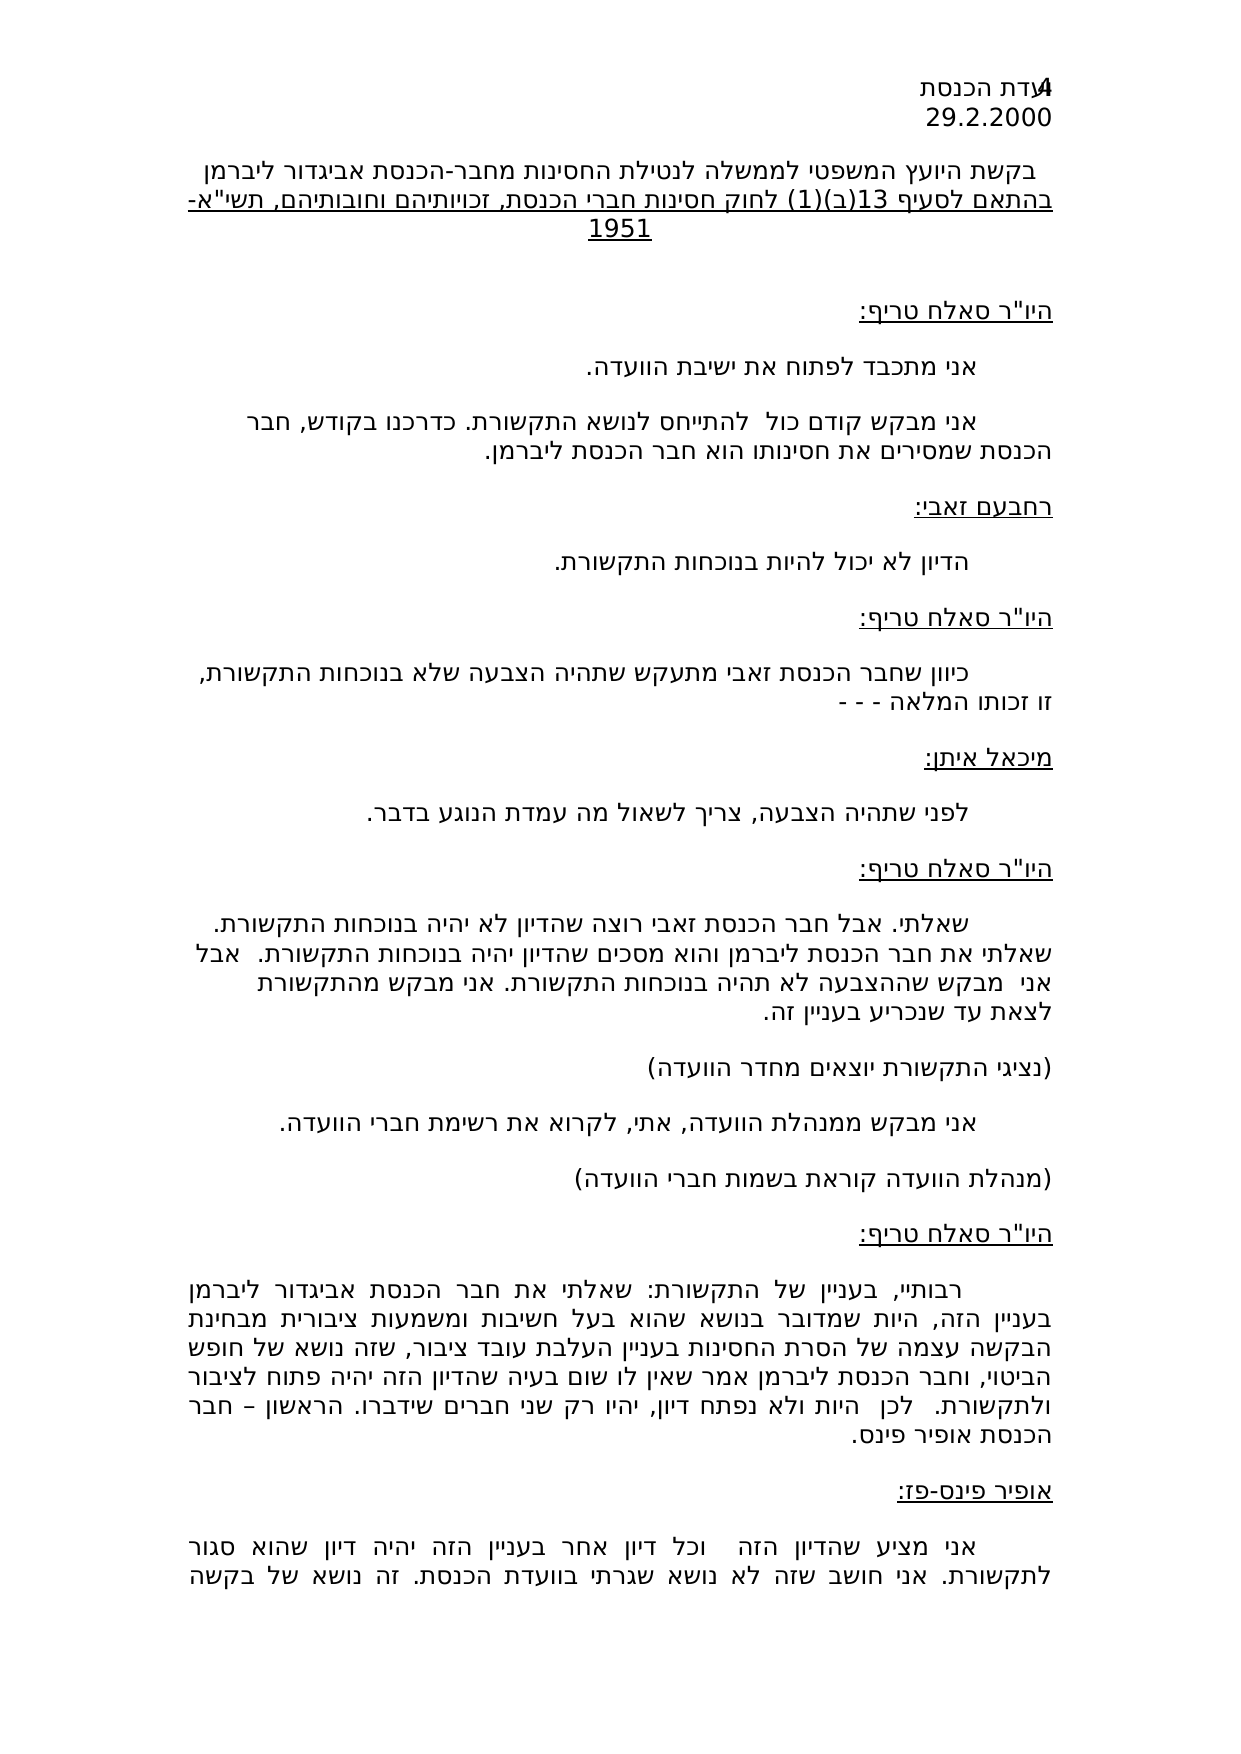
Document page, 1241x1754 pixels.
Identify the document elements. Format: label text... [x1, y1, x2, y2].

text (נציגי התקשורת יוצאים מחדר הוועדה) [187, 1053, 1053, 1082]
text (מנהלת הוועדה קוראת בשמות חברי הוועדה) [187, 1164, 1053, 1193]
text רחבעם זאבי: [187, 492, 1053, 521]
subtitle אני מתכבד לפתוח את ישיבת הוועדה. [187, 352, 1053, 381]
text היו"ר סאלח טריף: [187, 854, 1053, 883]
subtitle בהתאם לסעיף 13(ב)(1) לחוק חסינות חברי הכנסת, זכויותיהם וחובותיהם, תשי"א-1951 [187, 185, 1053, 210]
text שאלתי. אבל חבר הכנסת זאבי רוצה שהדיון לא יהיה בנוכחות התקשורת. שאלתי את חבר הכנסת ליברמן והוא מסכים שהדיון יהיה בנוכחות התקשורת. אבל אני מבקש שההצבעה לא תהיה בנוכחות התקשורת. אני מבקש מהתקשורת לצאת עד שנכריע בעניין זה. [187, 910, 1053, 1026]
text הדיון לא יכול להיות בנוכחות התקשורת. [187, 547, 1053, 577]
text רבותיי, בעניין של התקשורת: שאלתי את חבר הכנסת אביגדור ליברמן בעניין הזה, היות שמדובר בנושא שהוא בעל חשיבות ומשמעות ציבורית מבחינת הבקשה עצמה של הסרת החסינות בעניין העלבת עובד ציבור, שזה נושא של חופש הביטוי, וחבר הכנסת ליברמן אמר שאין לו שום בעיה שהדיון הזה יהיה פתוח לציבור ולתקשורת. לכן היות ולא נפתח דיון, יהיו רק שני חברים שידברו. הראשון – חבר הכנסת אופיר פינס. [187, 1275, 1053, 1450]
text היו"ר סאלח טריף: [187, 296, 1053, 325]
text אופיר פינס-פז: [187, 1476, 1053, 1505]
text לפני שתהיה הצבעה, צריך לשאול מה עמדת הנוגע בדבר. [187, 799, 1053, 828]
text מיכאל איתן: [187, 743, 1053, 772]
subtitle בהתאם לסעיף 13(ב)(1) לחוק חסינות חברי הכנסת, זכויותיהם וחובותיהם, תשי"א-1951 [187, 211, 1053, 243]
text בקשת היועץ המשפטי לממשלה לנטילת החסינות מחבר-הכנסת אביגדור ליברמן [187, 156, 1053, 185]
text היו"ר סאלח טריף: [187, 1219, 1053, 1248]
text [187, 1532, 1053, 1590]
text כיוון שחבר הכנסת זאבי מתעקש שתהיה הצבעה שלא בנוכחות התקשורת, זו זכותו המלאה - - - [187, 658, 1053, 717]
text אני מבקש ממנהלת הוועדה, אתי, לקרוא את רשימת חברי הוועדה. [187, 1108, 1053, 1137]
text היו"ר סאלח טריף: [187, 603, 1053, 632]
text אני מבקש קודם כול להתייחס לנושא התקשורת. כדרכנו בקודש, חבר הכנסת שמסירים את חסינותו הוא חבר הכנסת ליברמן. [187, 407, 1053, 466]
